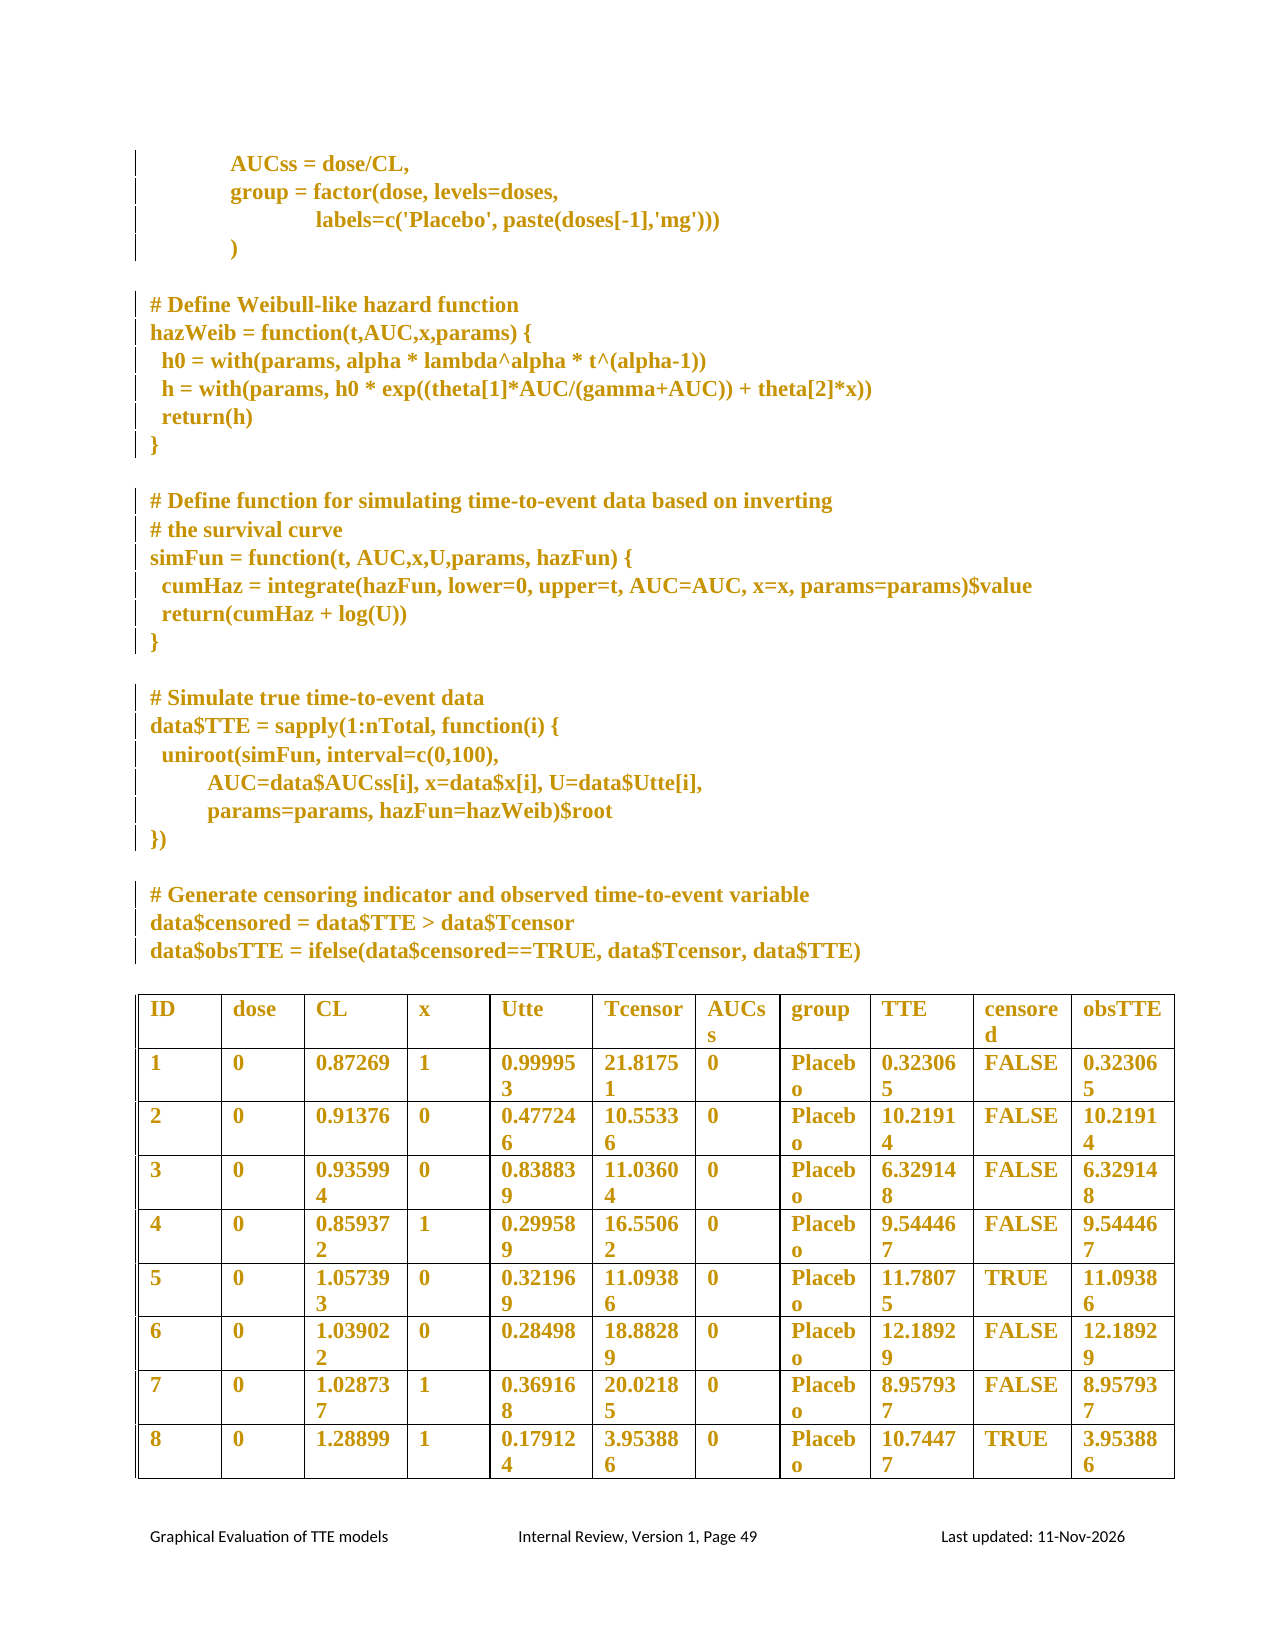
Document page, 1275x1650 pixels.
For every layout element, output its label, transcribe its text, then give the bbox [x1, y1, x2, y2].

table_cell 0.323065 [871, 1049, 973, 1101]
table_cell FALSE [974, 1210, 1071, 1262]
table_cell 0 [222, 1425, 304, 1477]
text data$obsTTE = ifelse(data$censored==TRUE, data$Tcensor, data$TTE) [150, 937, 1125, 964]
table_cell 0 [696, 1102, 779, 1155]
table_cell 2 [139, 1102, 221, 1155]
table_cell Placebo [781, 1425, 870, 1477]
text ) [150, 234, 1125, 261]
table_header AUCss [696, 995, 779, 1047]
table_cell 10.55336 [593, 1102, 695, 1155]
text AUC=data$AUCss[i], x=data$x[i], U=data$Utte[i], [150, 769, 1125, 795]
table_cell 3.953886 [593, 1425, 695, 1477]
text simFun = function(t, AUC,x,U,params, hazFun) { [150, 544, 1125, 570]
table_cell Placebo [781, 1371, 870, 1424]
table_cell 16.55062 [593, 1210, 695, 1262]
text return(h) [150, 403, 1125, 429]
text data$TTE = sapply(1:nTotal, function(i) { [150, 712, 1125, 739]
text # Define function for simulating time-to-event data based on inverting [150, 487, 1125, 514]
table_cell FALSE [974, 1049, 1071, 1101]
text return(cumHaz + log(U)) [150, 600, 1125, 626]
text group = factor(dose, levels=doses, [150, 178, 1125, 204]
table_cell 11.03604 [593, 1156, 695, 1209]
text } [150, 431, 1125, 458]
table_header x [408, 995, 489, 1047]
table_cell FALSE [974, 1156, 1071, 1209]
table_cell 11.78075 [871, 1264, 973, 1316]
table_cell 1.039022 [305, 1317, 407, 1370]
table_cell 8.957937 [1072, 1371, 1174, 1424]
table_header TTE [871, 995, 973, 1047]
table_cell Placebo [781, 1264, 870, 1316]
table_cell 11.09386 [1072, 1264, 1174, 1316]
table_cell 6 [139, 1317, 221, 1370]
table_cell 0 [696, 1264, 779, 1316]
text uniroot(simFun, interval=c(0,100), [150, 741, 1125, 767]
table_cell 0 [408, 1264, 489, 1316]
table_cell 3 [139, 1156, 221, 1209]
table_cell FALSE [974, 1102, 1071, 1155]
table_cell 3.953886 [1072, 1425, 1174, 1477]
table_cell Placebo [781, 1210, 870, 1262]
text cumHaz = integrate(hazFun, lower=0, upper=t, AUC=AUC, x=x, params=params)$value [150, 572, 1125, 598]
table_cell 1 [139, 1049, 221, 1101]
text # Generate censoring indicator and observed time-to-event variable [150, 881, 1125, 908]
table_cell 20.02185 [593, 1371, 695, 1424]
table_cell 0 [696, 1210, 779, 1262]
table_cell TRUE [974, 1425, 1071, 1477]
table_cell Placebo [781, 1317, 870, 1370]
table_cell 0.87269 [305, 1049, 407, 1101]
table_cell 10.21914 [871, 1102, 973, 1155]
table_cell 0.323065 [1072, 1049, 1174, 1101]
text AUCss = dose/CL, [150, 150, 1125, 176]
table_cell 1 [408, 1049, 489, 1101]
table_header ID [139, 995, 221, 1047]
table_cell 1.057393 [305, 1264, 407, 1316]
table_cell 0 [696, 1049, 779, 1101]
table_header CL [305, 995, 407, 1047]
text h0 = with(params, alpha * lambda^alpha * t^(alpha-1)) [150, 347, 1125, 373]
text data$censored = data$TTE > data$Tcensor [150, 909, 1125, 936]
table_header Tcensor [593, 995, 695, 1047]
table_cell 0 [696, 1317, 779, 1370]
text params=params, hazFun=hazWeib)$root [150, 797, 1125, 823]
table_cell 0.477246 [491, 1102, 592, 1155]
table_cell 0.999953 [491, 1049, 592, 1101]
table_cell 10.21914 [1072, 1102, 1174, 1155]
table_cell 0.935994 [305, 1156, 407, 1209]
table_cell Placebo [781, 1102, 870, 1155]
table_header dose [222, 995, 304, 1047]
table_cell Placebo [781, 1156, 870, 1209]
text } [150, 628, 1125, 654]
table_cell 0 [222, 1156, 304, 1209]
table_cell 9.544467 [1072, 1210, 1174, 1262]
table_cell 7 [139, 1371, 221, 1424]
table_cell TRUE [974, 1264, 1071, 1316]
table_cell 1.028737 [305, 1371, 407, 1424]
table_cell FALSE [974, 1371, 1071, 1424]
table_cell 0.179124 [491, 1425, 592, 1477]
text h = with(params, h0 * exp((theta[1]*AUC/(gamma+AUC)) + theta[2]*x)) [150, 375, 1125, 401]
table_cell 0.859372 [305, 1210, 407, 1262]
table_cell 0 [696, 1425, 779, 1477]
table_cell 5 [139, 1264, 221, 1316]
table_cell 6.329148 [1072, 1156, 1174, 1209]
table_cell 0.838839 [491, 1156, 592, 1209]
table_cell 0 [408, 1156, 489, 1209]
table_cell 12.18929 [1072, 1317, 1174, 1370]
text labels=c('Placebo', paste(doses[-1],'mg'))) [150, 206, 1125, 233]
table_cell 0 [222, 1210, 304, 1262]
table_cell 9.544467 [871, 1210, 973, 1262]
table_cell 0.369168 [491, 1371, 592, 1424]
table_cell 0 [222, 1102, 304, 1155]
table_cell 1 [408, 1371, 489, 1424]
table_cell 12.18929 [871, 1317, 973, 1370]
table_header group [781, 995, 870, 1047]
table_header obsTTE [1072, 995, 1174, 1047]
table_cell 0 [408, 1102, 489, 1155]
table_cell 1 [408, 1210, 489, 1262]
table_cell 18.88289 [593, 1317, 695, 1370]
table_cell 0 [222, 1371, 304, 1424]
table_cell 0 [696, 1156, 779, 1209]
table_cell 8 [139, 1425, 221, 1477]
text }) [150, 825, 1125, 851]
text # Simulate true time-to-event data [150, 684, 1125, 711]
table_cell 1 [408, 1425, 489, 1477]
table_cell 0 [222, 1049, 304, 1101]
table_cell 10.74477 [871, 1425, 973, 1477]
table_cell 6.329148 [871, 1156, 973, 1209]
table_cell 1.28899 [305, 1425, 407, 1477]
table_header Utte [491, 995, 592, 1047]
text hazWeib = function(t,AUC,x,params) { [150, 319, 1125, 345]
text # the survival curve [150, 516, 1125, 542]
table_cell 8.957937 [871, 1371, 973, 1424]
table_cell 0.321969 [491, 1264, 592, 1316]
table_cell 11.09386 [593, 1264, 695, 1316]
table_cell 4 [139, 1210, 221, 1262]
table_cell 0 [222, 1317, 304, 1370]
table_cell 0.299589 [491, 1210, 592, 1262]
table_cell 0 [408, 1317, 489, 1370]
table_cell 0.91376 [305, 1102, 407, 1155]
text # Define Weibull-like hazard function [150, 291, 1125, 317]
table_cell 0.28498 [491, 1317, 592, 1370]
table_cell FALSE [974, 1317, 1071, 1370]
table_cell 21.81751 [593, 1049, 695, 1101]
table_cell 0 [696, 1371, 779, 1424]
table_header censored [974, 995, 1071, 1047]
table_cell Placebo [781, 1049, 870, 1101]
table_cell 0 [222, 1264, 304, 1316]
